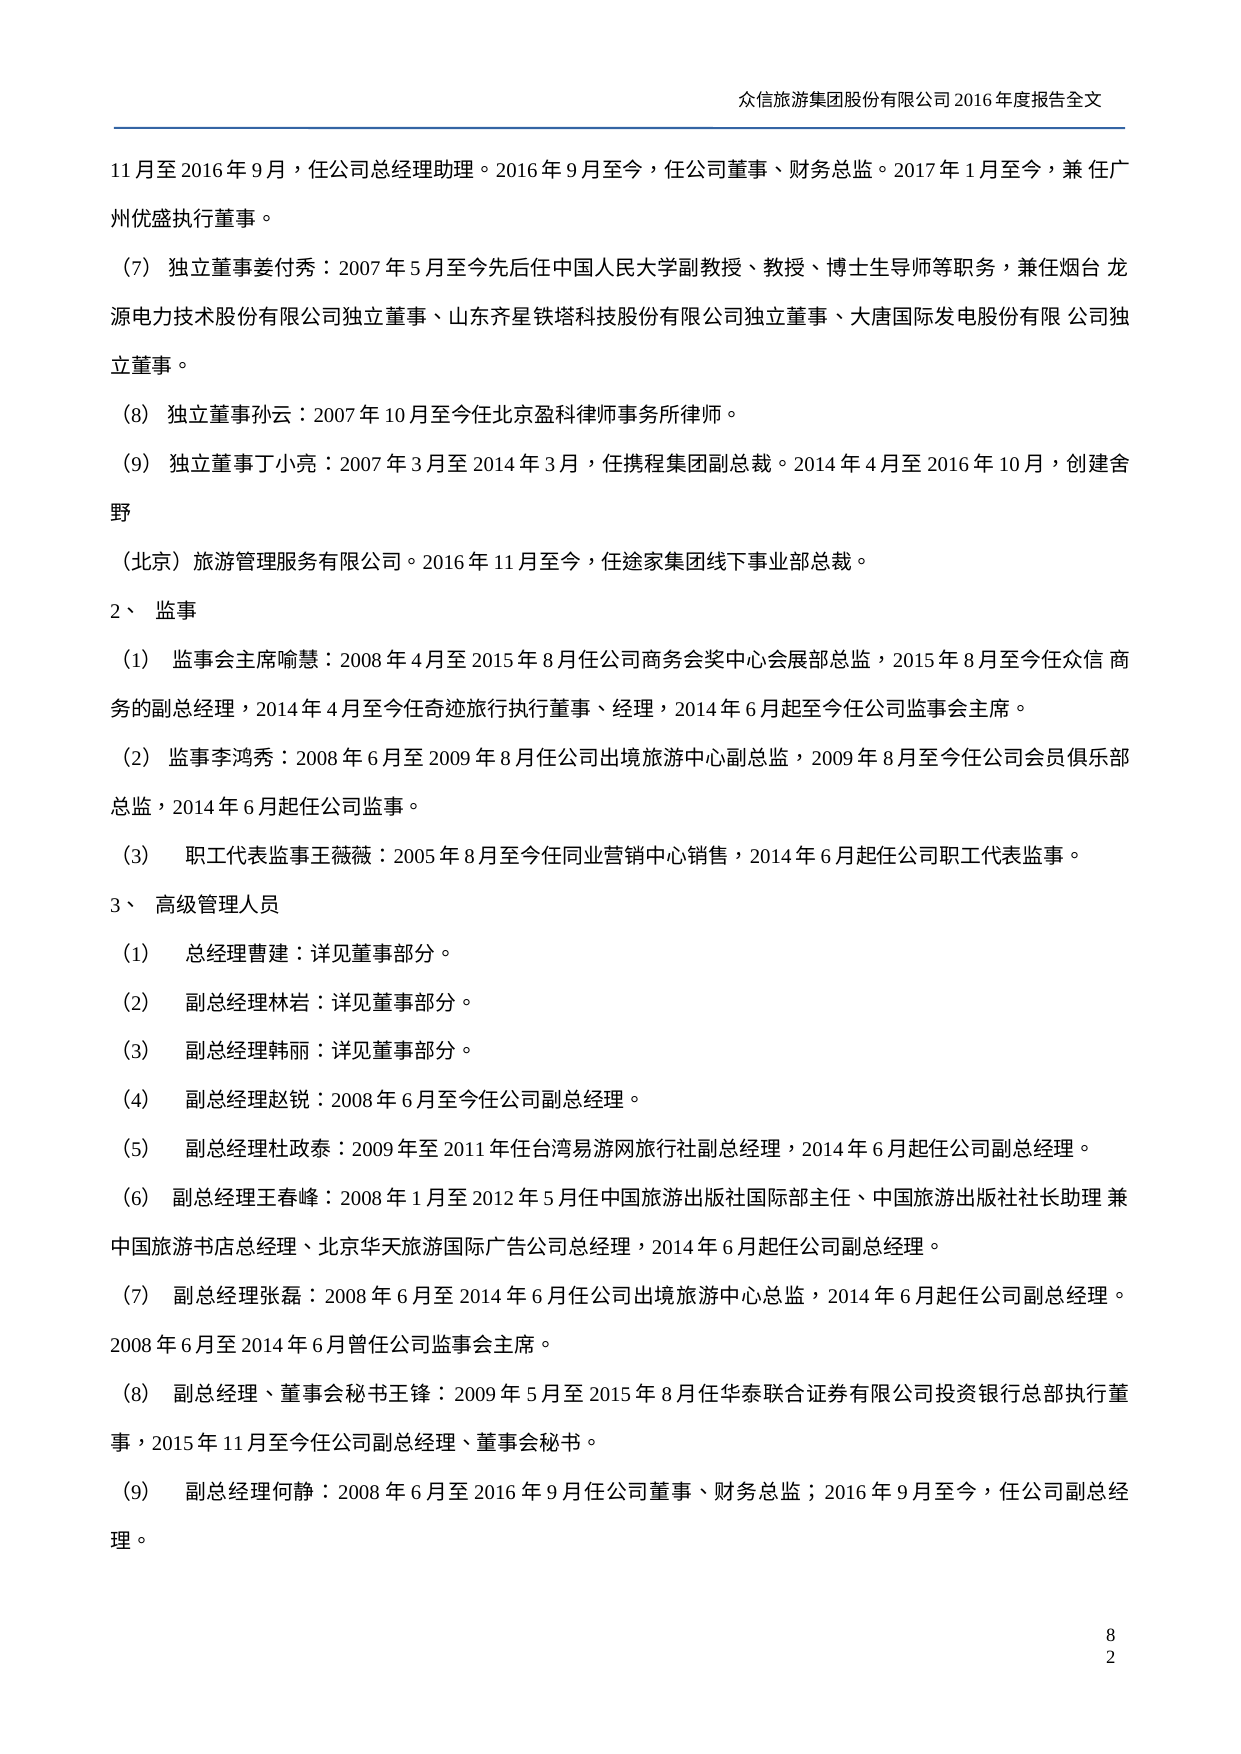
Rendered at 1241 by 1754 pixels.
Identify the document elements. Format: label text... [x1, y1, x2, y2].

text （4） 副总经理赵锐：2008年6月至今任公司副总经理。 [110, 1069, 1131, 1118]
text （1） 总经理曹建：详见董事部分。 [110, 922, 1131, 971]
text （6） 副总经理王春峰：2008年1月至2012年5月任中国旅游出版社国际部主任、中国旅游出版社社长助理 兼中国旅游书店总经理、北京华天旅游国际广告公司总经理，2014年6月起任公司副总经理。 [110, 1167, 1131, 1264]
text （7） 副总经理张磊：2008年6月至2014年6月任公司出境旅游中心总监，2014年6月起任公司副总经理。 2008年6月至2014年6月曾任公司监事会主席。 [110, 1264, 1131, 1362]
text （5） 副总经理杜政泰：2009年至2011年任台湾易游网旅行社副总经理，2014年6月起任公司副总经理。 [110, 1118, 1131, 1167]
text （2） 监事李鸿秀：2008年6月至2009年8月任公司出境旅游中心副总监，2009年8月至今任公司会员俱乐部 总监，2014年6月起任公司监事。 [110, 726, 1131, 824]
text （9） 副总经理何静：2008年6月至2016年9月任公司董事、财务总监；2016年9月至今，任公司副总经理。 [110, 1460, 1131, 1558]
text （3） 职工代表监事王薇薇：2005年8月至今任同业营销中心销售，2014年6月起任公司职工代表监事。 [110, 824, 1131, 873]
text （8） 独立董事孙云：2007年10月至今任北京盈科律师事务所律师。 [110, 383, 1131, 432]
text （3） 副总经理韩丽：详见董事部分。 [110, 1020, 1131, 1069]
text （北京）旅游管理服务有限公司。2016年11月至今，任途家集团线下事业部总裁。 [110, 530, 1131, 579]
text 2、 监事 [110, 579, 1131, 628]
text （7） 独立董事姜付秀：2007年5月至今先后任中国人民大学副教授、教授、博士生导师等职务，兼任烟台 龙源电力技术股份有限公司独立董事、山东齐星铁塔科技股份有限公司独立董事、大唐国际发电股份有限 公司独立董事。 [110, 236, 1131, 383]
text （2） 副总经理林岩：详见董事部分。 [110, 971, 1131, 1020]
text （1） 监事会主席喻慧：2008年4月至2015年8月任公司商务会奖中心会展部总监，2015年8月至今任众信 商务的副总经理，2014年4月至今任奇迹旅行执行董事、经理，2014年6月起至今任公司监事会主席。 [110, 628, 1131, 726]
text （9） 独立董事丁小亮：2007年3月至2014年3月，任携程集团副总裁。2014年4月至2016年10月，创建舍野 [110, 432, 1131, 530]
text （8） 副总经理、董事会秘书王锋：2009年5月至2015年8月任华泰联合证券有限公司投资银行总部执行董 事，2015年11月至今任公司副总经理、董事会秘书。 [110, 1362, 1131, 1460]
text 3、 高级管理人员 [110, 873, 1131, 922]
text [110, 138, 1131, 236]
